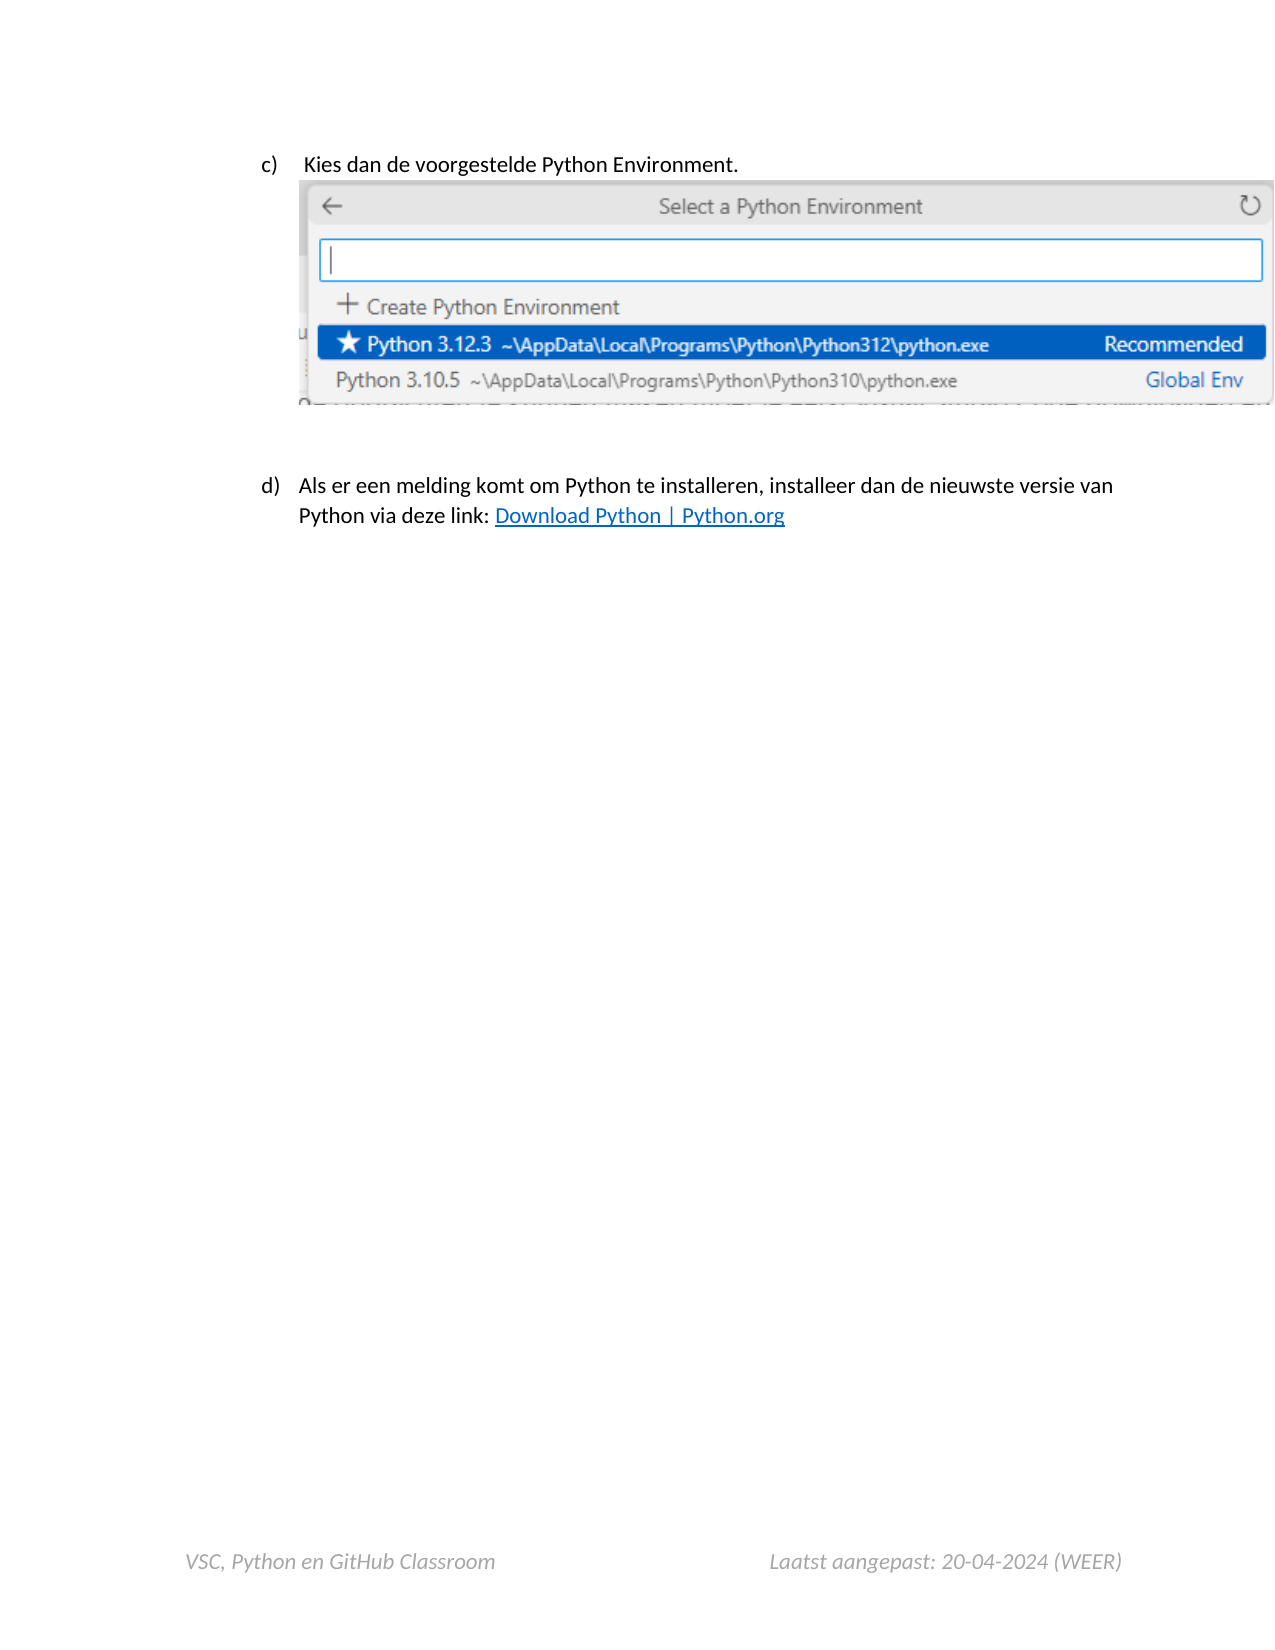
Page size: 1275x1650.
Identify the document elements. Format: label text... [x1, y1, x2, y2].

picture [298, 180, 1274, 405]
list Als er een melding komt om Python te installeren, installeer dan de nieuwste versie van Python via deze link: Download Python | Python.org [261, 471, 1125, 529]
